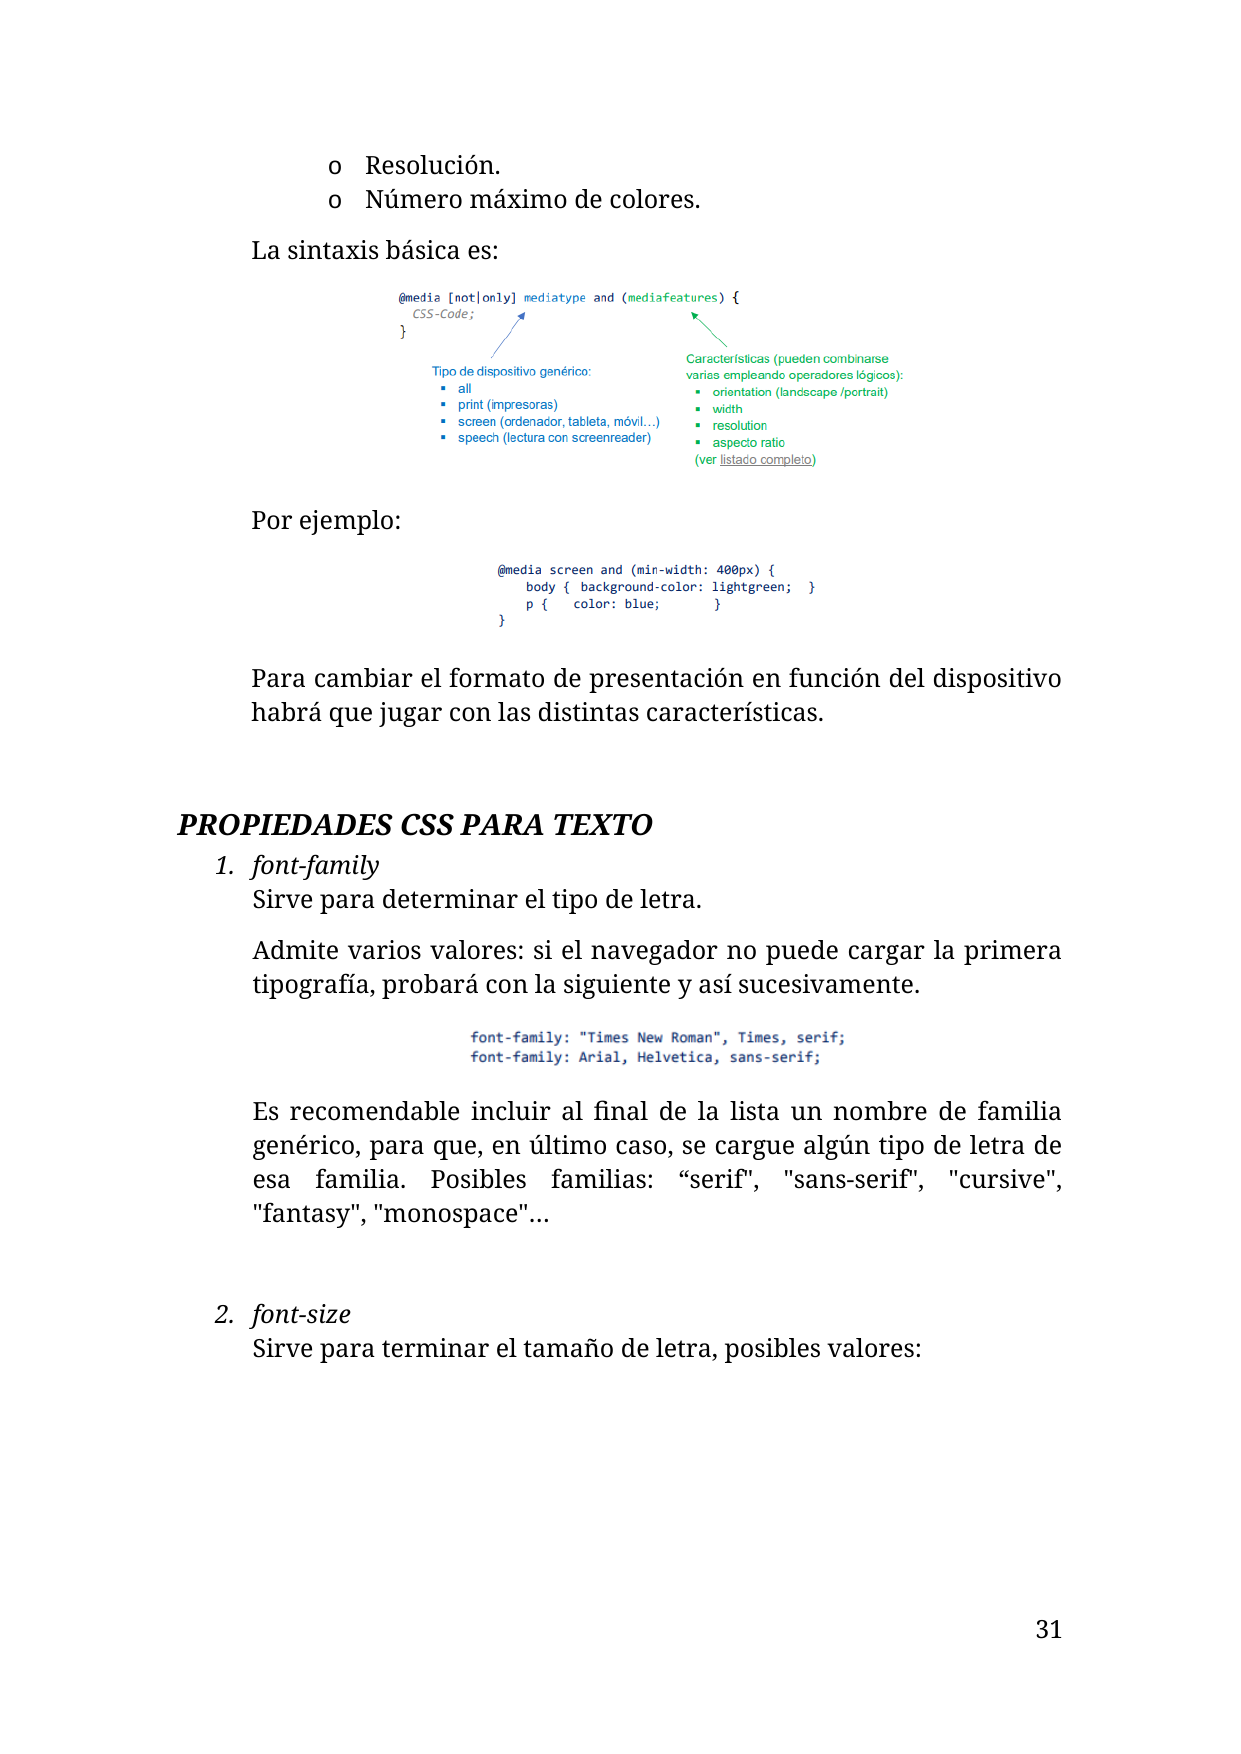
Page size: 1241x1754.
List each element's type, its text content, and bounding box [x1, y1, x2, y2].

text Sirve para terminar el tamaño de letra, posibles valores: [252, 1331, 1063, 1365]
text Sirve para determinar el tipo de letra. [252, 882, 1063, 916]
picture [462, 1017, 853, 1077]
list Resolución. [327, 148, 1063, 182]
subtitle PROPIEDADES CSS PARA TEXTO [177, 804, 1063, 844]
picture [385, 283, 929, 486]
text Admite varios valores: si el navegador no puede cargar la primera tipografía, probará con la siguiente y así sucesivamente. [252, 933, 1063, 1001]
picture [488, 553, 826, 644]
list Número máximo de colores. [327, 182, 1063, 216]
list font-size [215, 1297, 1063, 1331]
text Es recomendable incluir al final de la lista un nombre de familia genérico, para que, en último caso, se cargue algún tipo de letra de esa familia. Posibles familias: “serif", "sans-serif", "cursive", "fantasy", "monospace"… [252, 1093, 1063, 1229]
text Por ejemplo: [251, 503, 1063, 537]
text La sintaxis básica es: [251, 233, 1063, 267]
list font-family [215, 848, 1063, 882]
text Para cambiar el formato de presentación en función del dispositivo habrá que jugar con las distintas características. [251, 660, 1063, 728]
